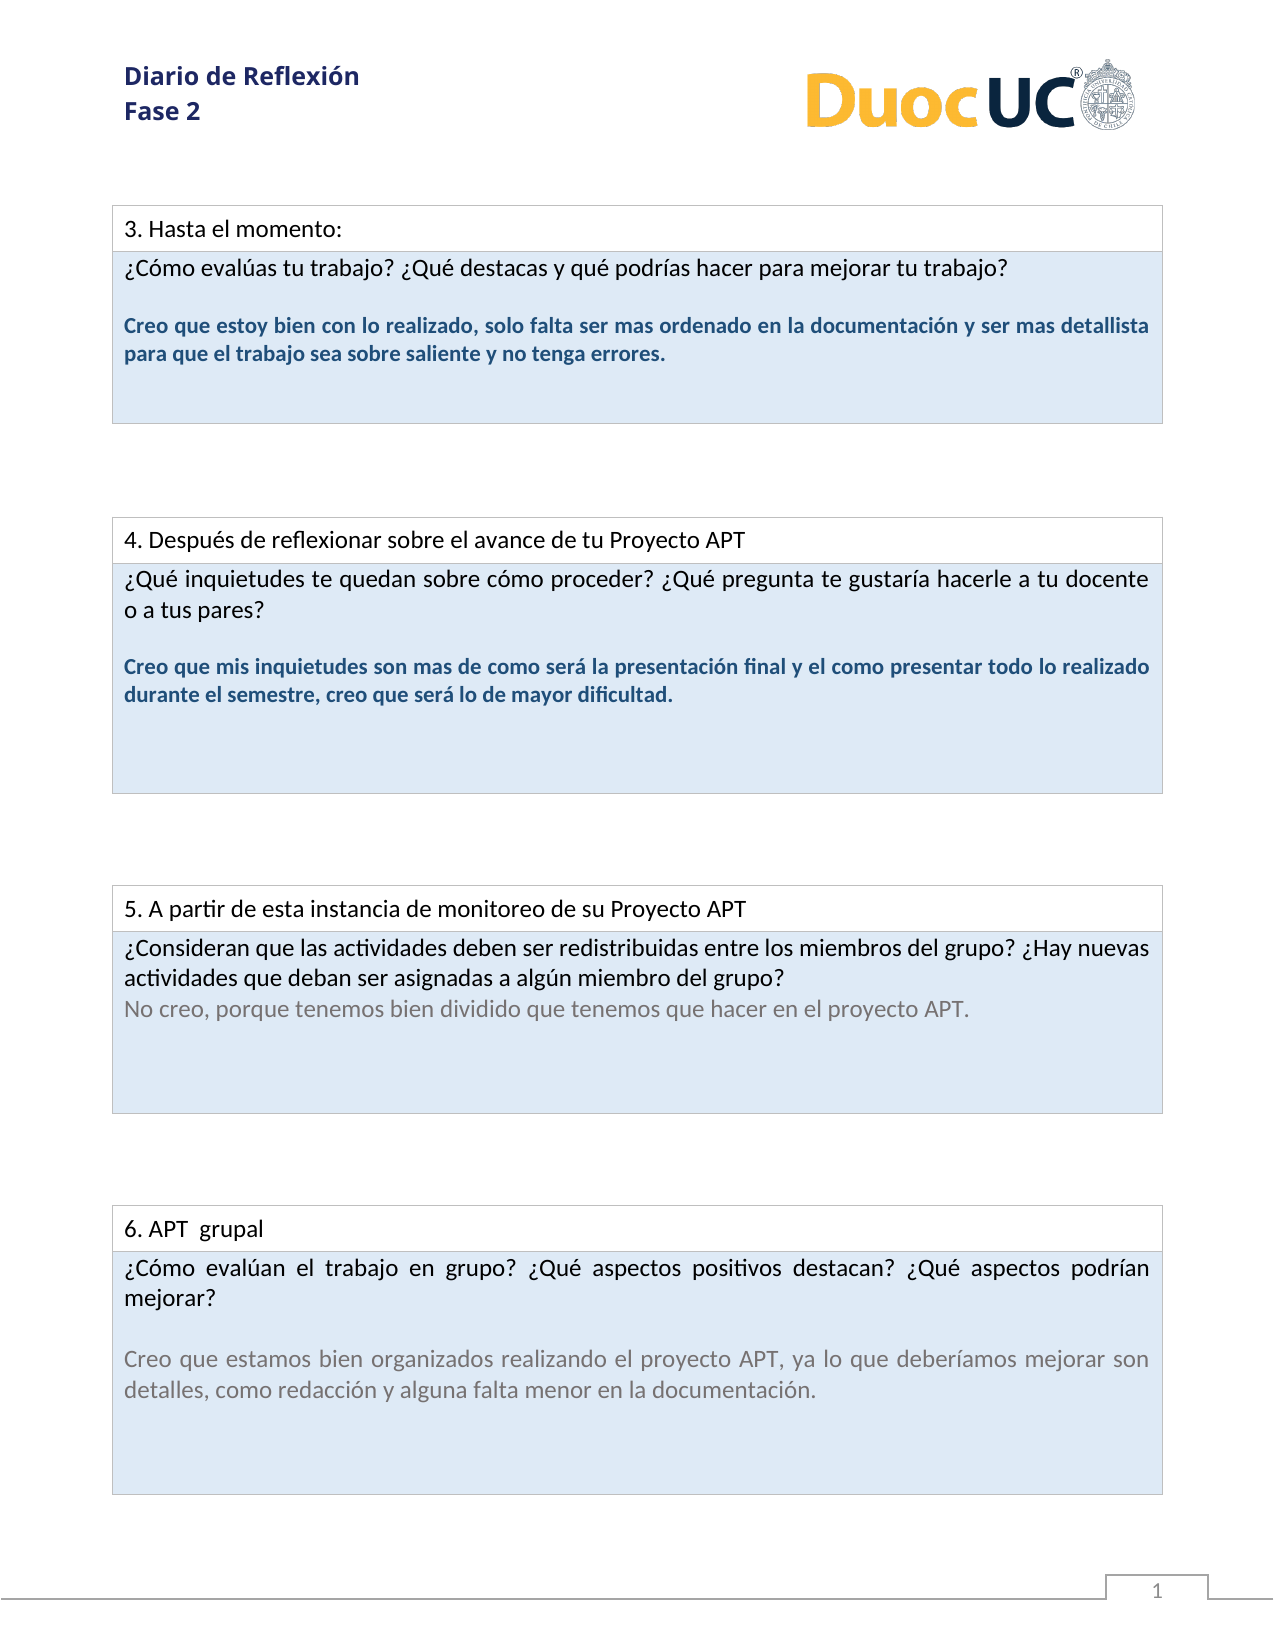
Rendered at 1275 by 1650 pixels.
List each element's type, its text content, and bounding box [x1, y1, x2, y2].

table_header 4. Después de reflexionar sobre el avance de tu Proyecto APT [113, 518, 1162, 562]
table_cell ¿Cómo evalúas tu trabajo? ¿Qué destacas y qué podrías hacer para mejorar tu trabajo? Creo que estoy bien con lo realizado, solo falta ser mas ordenado en la documentación y ser mas detallista para que el trabajo sea sobre saliente y no tenga errores. [113, 252, 1162, 423]
table_header 3. Hasta el momento: [113, 206, 1162, 251]
table_cell ¿Consideran que las actividades deben ser redistribuidas entre los miembros del grupo? ¿Hay nuevas actividades que deban ser asignadas a algún miembro del grupo? No creo, porque tenemos bien dividido que tenemos que hacer en el proyecto APT. [113, 932, 1162, 1113]
table_cell ¿Qué inquietudes te quedan sobre cómo proceder? ¿Qué pregunta te gustaría hacerle a tu docente o a tus pares? Creo que mis inquietudes son mas de como será la presentación final y el como presentar todo lo realizado durante el semestre, creo que será lo de mayor dificultad. [113, 564, 1162, 793]
table_header 5. A partir de esta instancia de monitoreo de su Proyecto APT [113, 886, 1162, 931]
picture [807, 59, 1135, 130]
table_header 6. APT grupal [113, 1206, 1162, 1251]
table_cell ¿Cómo evalúan el trabajo en grupo? ¿Qué aspectos positivos destacan? ¿Qué aspectos podrían mejorar? Creo que estamos bien organizados realizando el proyecto APT, ya lo que deberíamos mejorar son detalles, como redacción y alguna falta menor en la documentación. [113, 1252, 1162, 1494]
